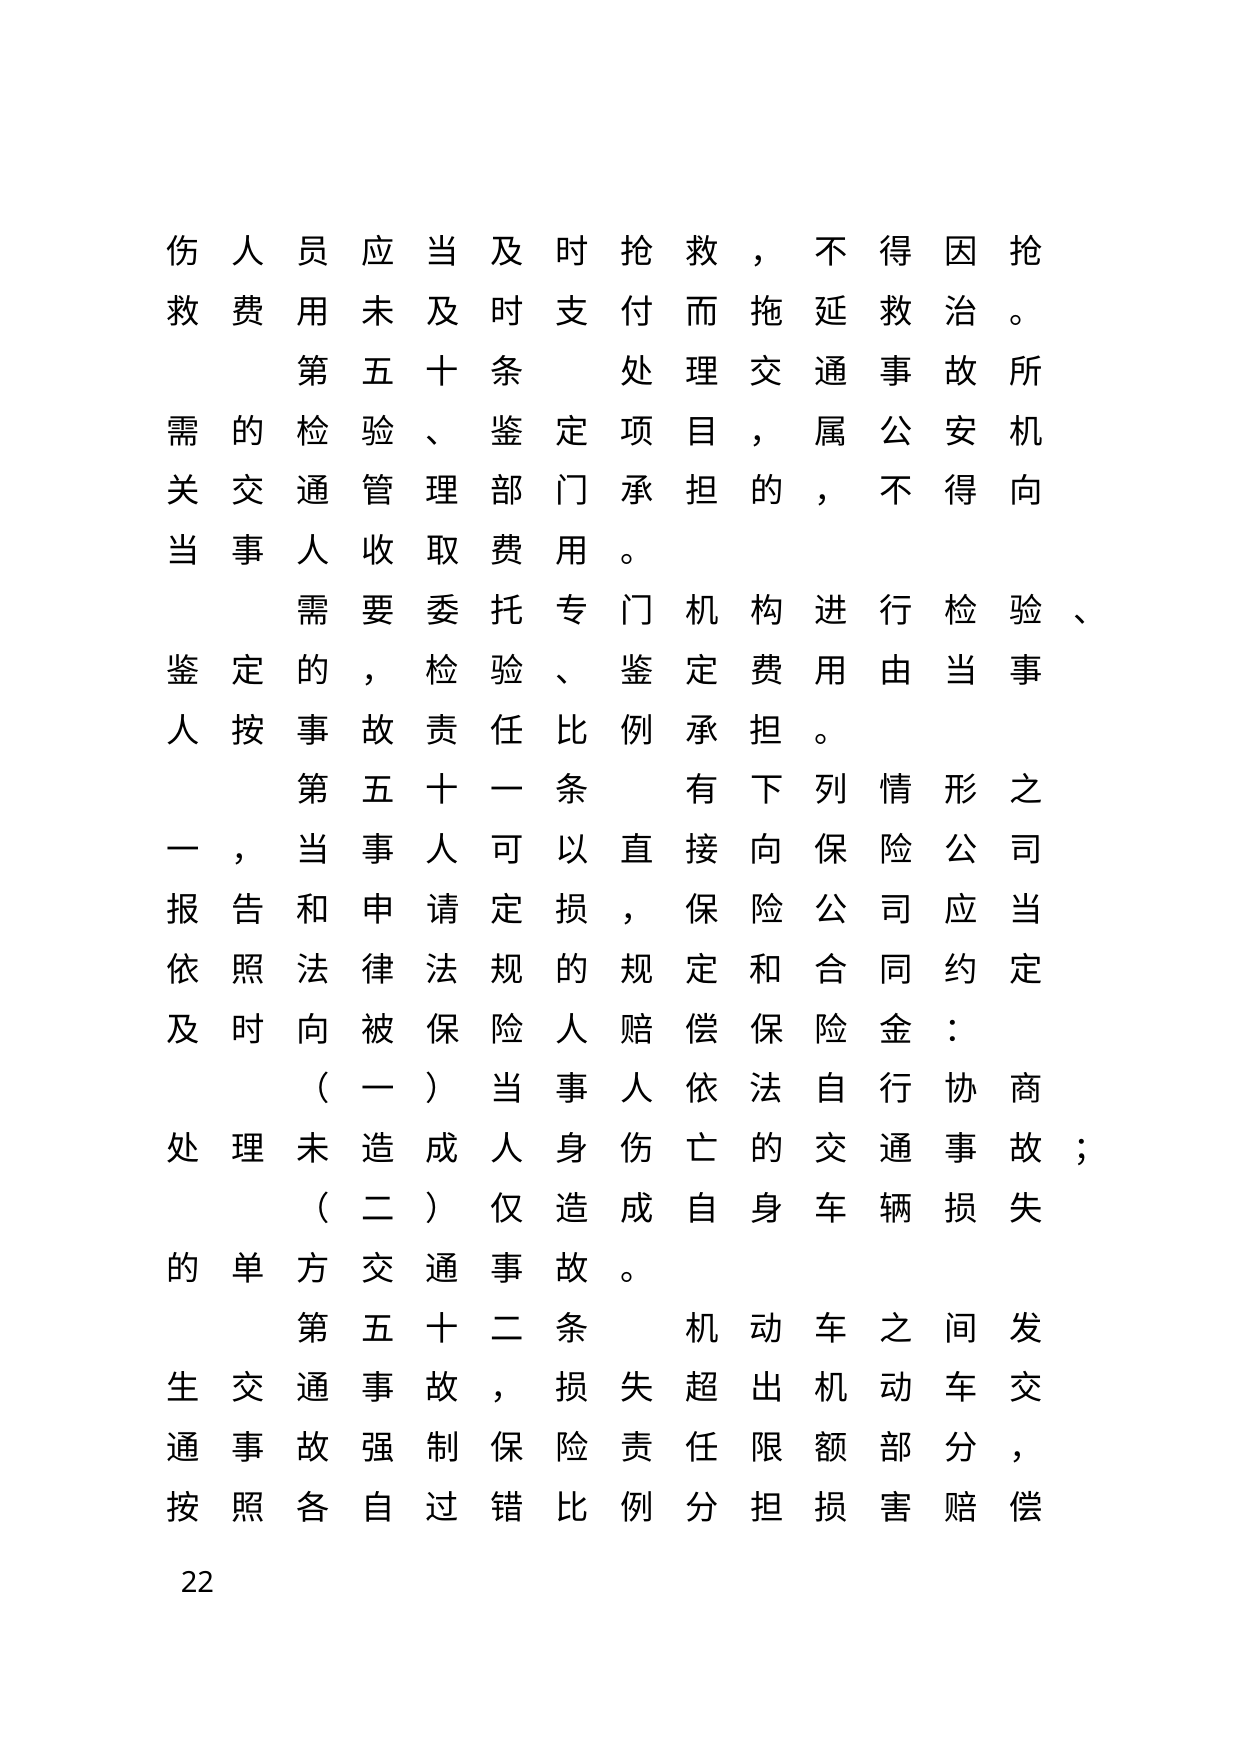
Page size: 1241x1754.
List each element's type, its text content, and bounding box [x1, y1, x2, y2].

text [167, 1296, 1074, 1535]
text 需要委托专门机构进行检验、鉴定的，检验、鉴定费用由当事人按事故责任比例承担。 [167, 578, 1074, 757]
text （二）仅造成自身车辆损失的单方交通事故。 [167, 1176, 1074, 1296]
text 第五十一条 有下列情形之一，当事人可以直接向保险公司报告和申请定损，保险公司应当依照法律法规的规定和合同约定及时向被保险人赔偿保险金： [167, 757, 1074, 1056]
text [167, 219, 1074, 339]
text 第五十条 处理交通事故所需的检验、鉴定项目，属公安机关交通管理部门承担的，不得向当事人收取费用。 [167, 339, 1074, 578]
text （一）当事人依法自行协商处理未造成人身伤亡的交通事故； [167, 1056, 1074, 1176]
